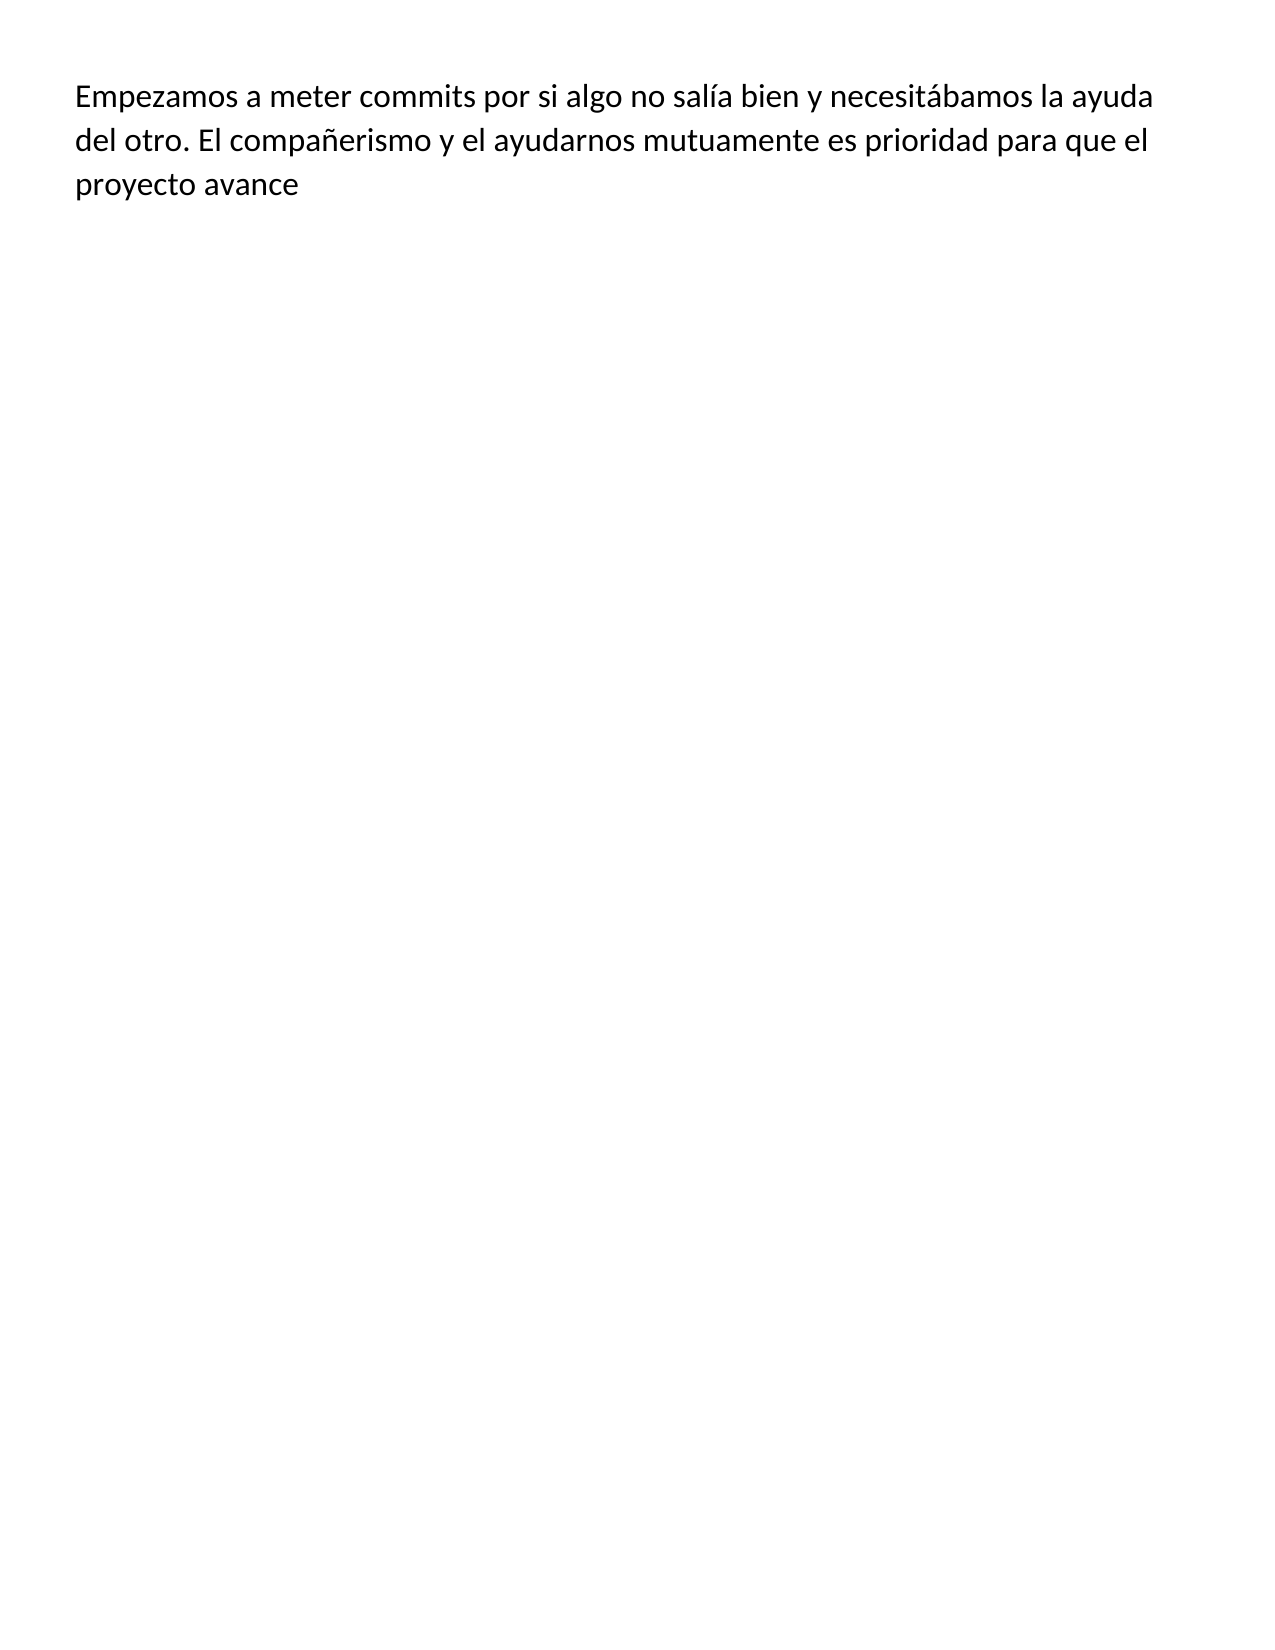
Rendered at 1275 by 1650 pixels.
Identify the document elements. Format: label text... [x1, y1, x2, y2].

text Empezamos a meter commits por si algo no salía bien y necesitábamos la ayuda del otro. El compañerismo y el ayudarnos mutuamente es prioridad para que el proyecto avance [75, 75, 1200, 204]
